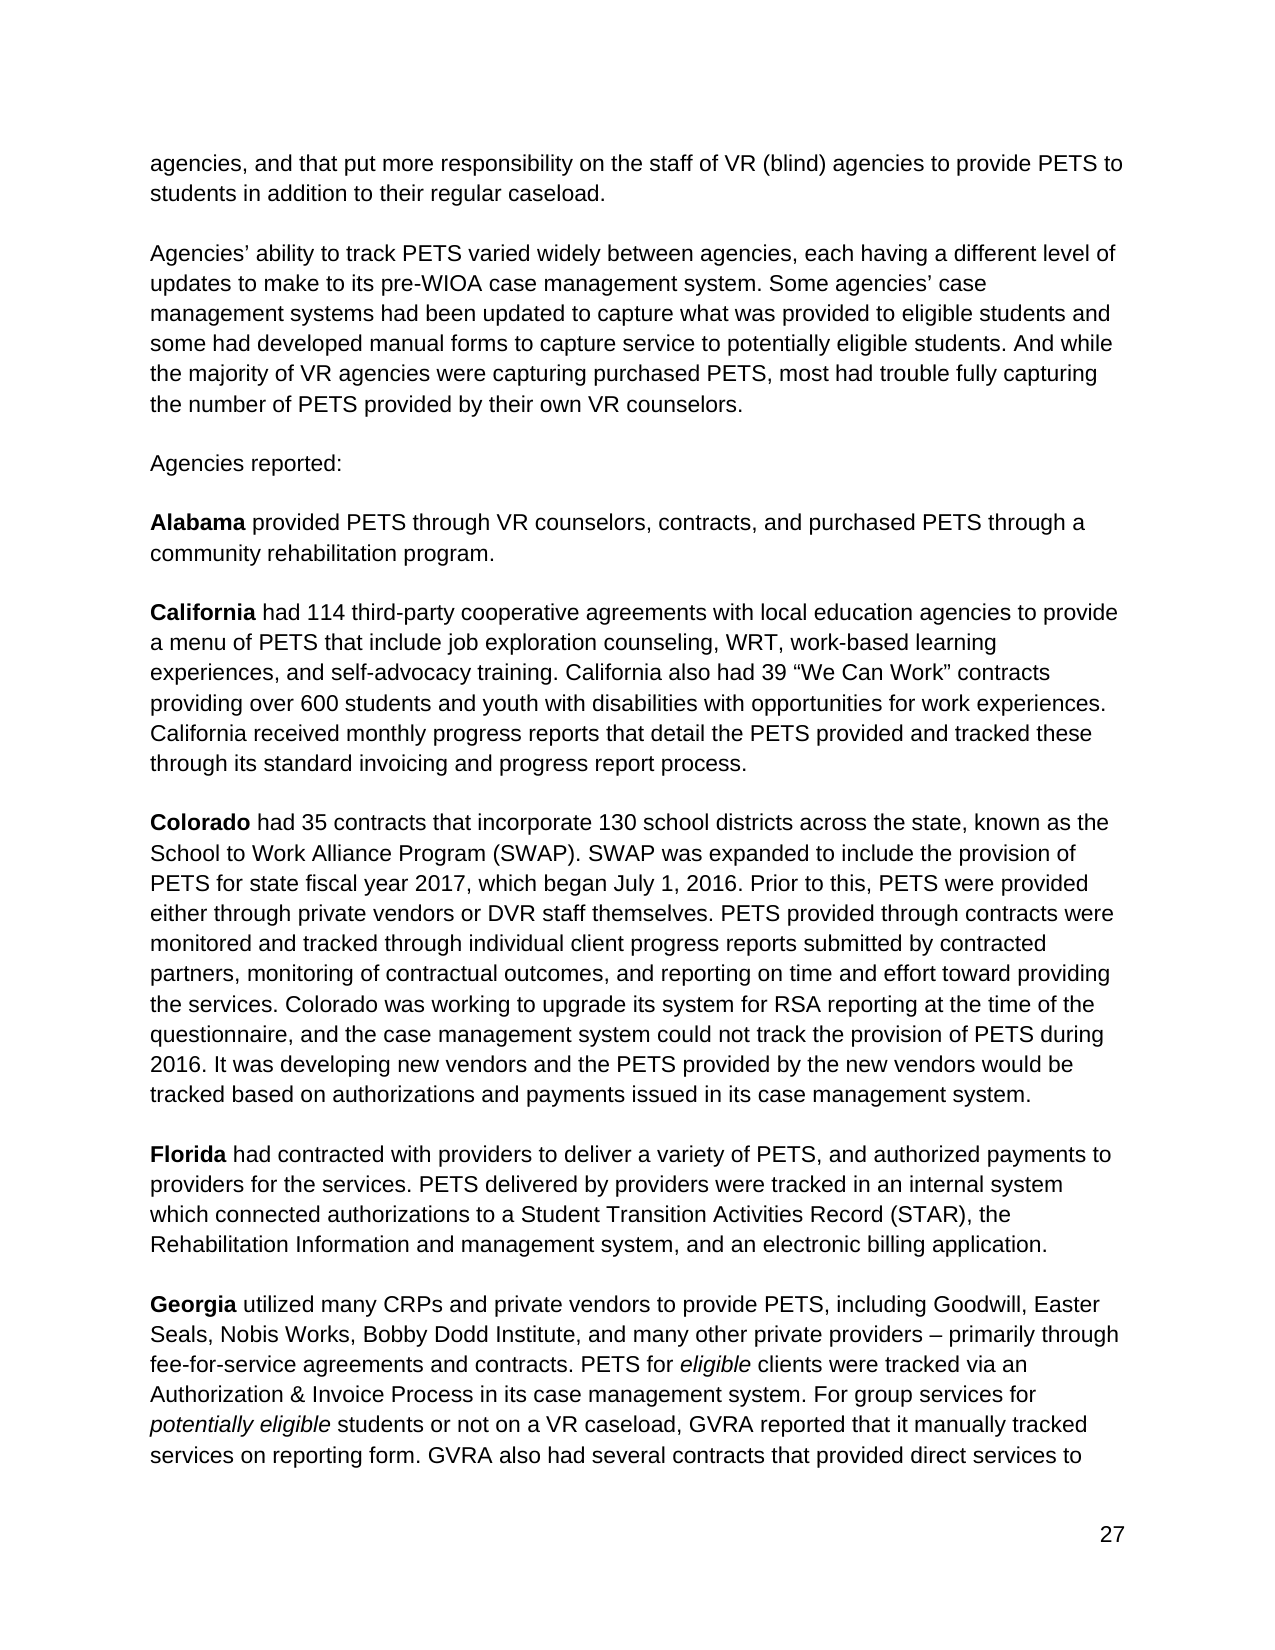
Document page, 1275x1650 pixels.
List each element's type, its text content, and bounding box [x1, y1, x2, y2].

text Agencies reported: [150, 450, 1125, 476]
text California had 114 third-party cooperative agreements with local education agencies to provide a menu of PETS that include job exploration counseling, WRT, work-based learning experiences, and self-advocacy training. California also had 39 “We Can Work” contracts providing over 600 students and youth with disabilities with opportunities for work experiences. California received monthly progress reports that detail the PETS provided and tracked these through its standard invoicing and progress report process. [150, 599, 1125, 776]
text Florida had contracted with providers to deliver a variety of PETS, and authorized payments to providers for the services. PETS delivered by providers were tracked in an internal system which connected authorizations to a Student Transition Activities Record (STAR), the Rehabilitation Information and management system, and an electronic billing application. [150, 1141, 1125, 1258]
text Colorado had 35 contracts that incorporate 130 school districts across the state, known as the School to Work Alliance Program (SWAP). SWAP was expanded to include the provision of PETS for state fiscal year 2017, which began July 1, 2016. Prior to this, PETS were provided either through private vendors or DVR staff themselves. PETS provided through contracts were monitored and tracked through individual client progress reports submitted by contracted partners, monitoring of contractual outcomes, and reporting on time and effort toward providing the services. Colorado was working to upgrade its system for RSA reporting at the time of the questionnaire, and the case management system could not track the provision of PETS during 2016. It was developing new vendors and the PETS provided by the new vendors would be tracked based on authorizations and payments issued in its case management system. [150, 809, 1125, 1108]
text Alabama provided PETS through VR counselors, contracts, and purchased PETS through a community rehabilitation program. [150, 509, 1125, 566]
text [150, 1291, 1125, 1468]
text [150, 150, 1125, 207]
text Agencies’ ability to track PETS varied widely between agencies, each having a different level of updates to make to its pre-WIOA case management system. Some agencies’ case management systems had been updated to capture what was provided to eligible students and some had developed manual forms to capture service to potentially eligible students. And while the majority of VR agencies were capturing purchased PETS, most had trouble fully capturing the number of PETS provided by their own VR counselors. [150, 239, 1125, 417]
